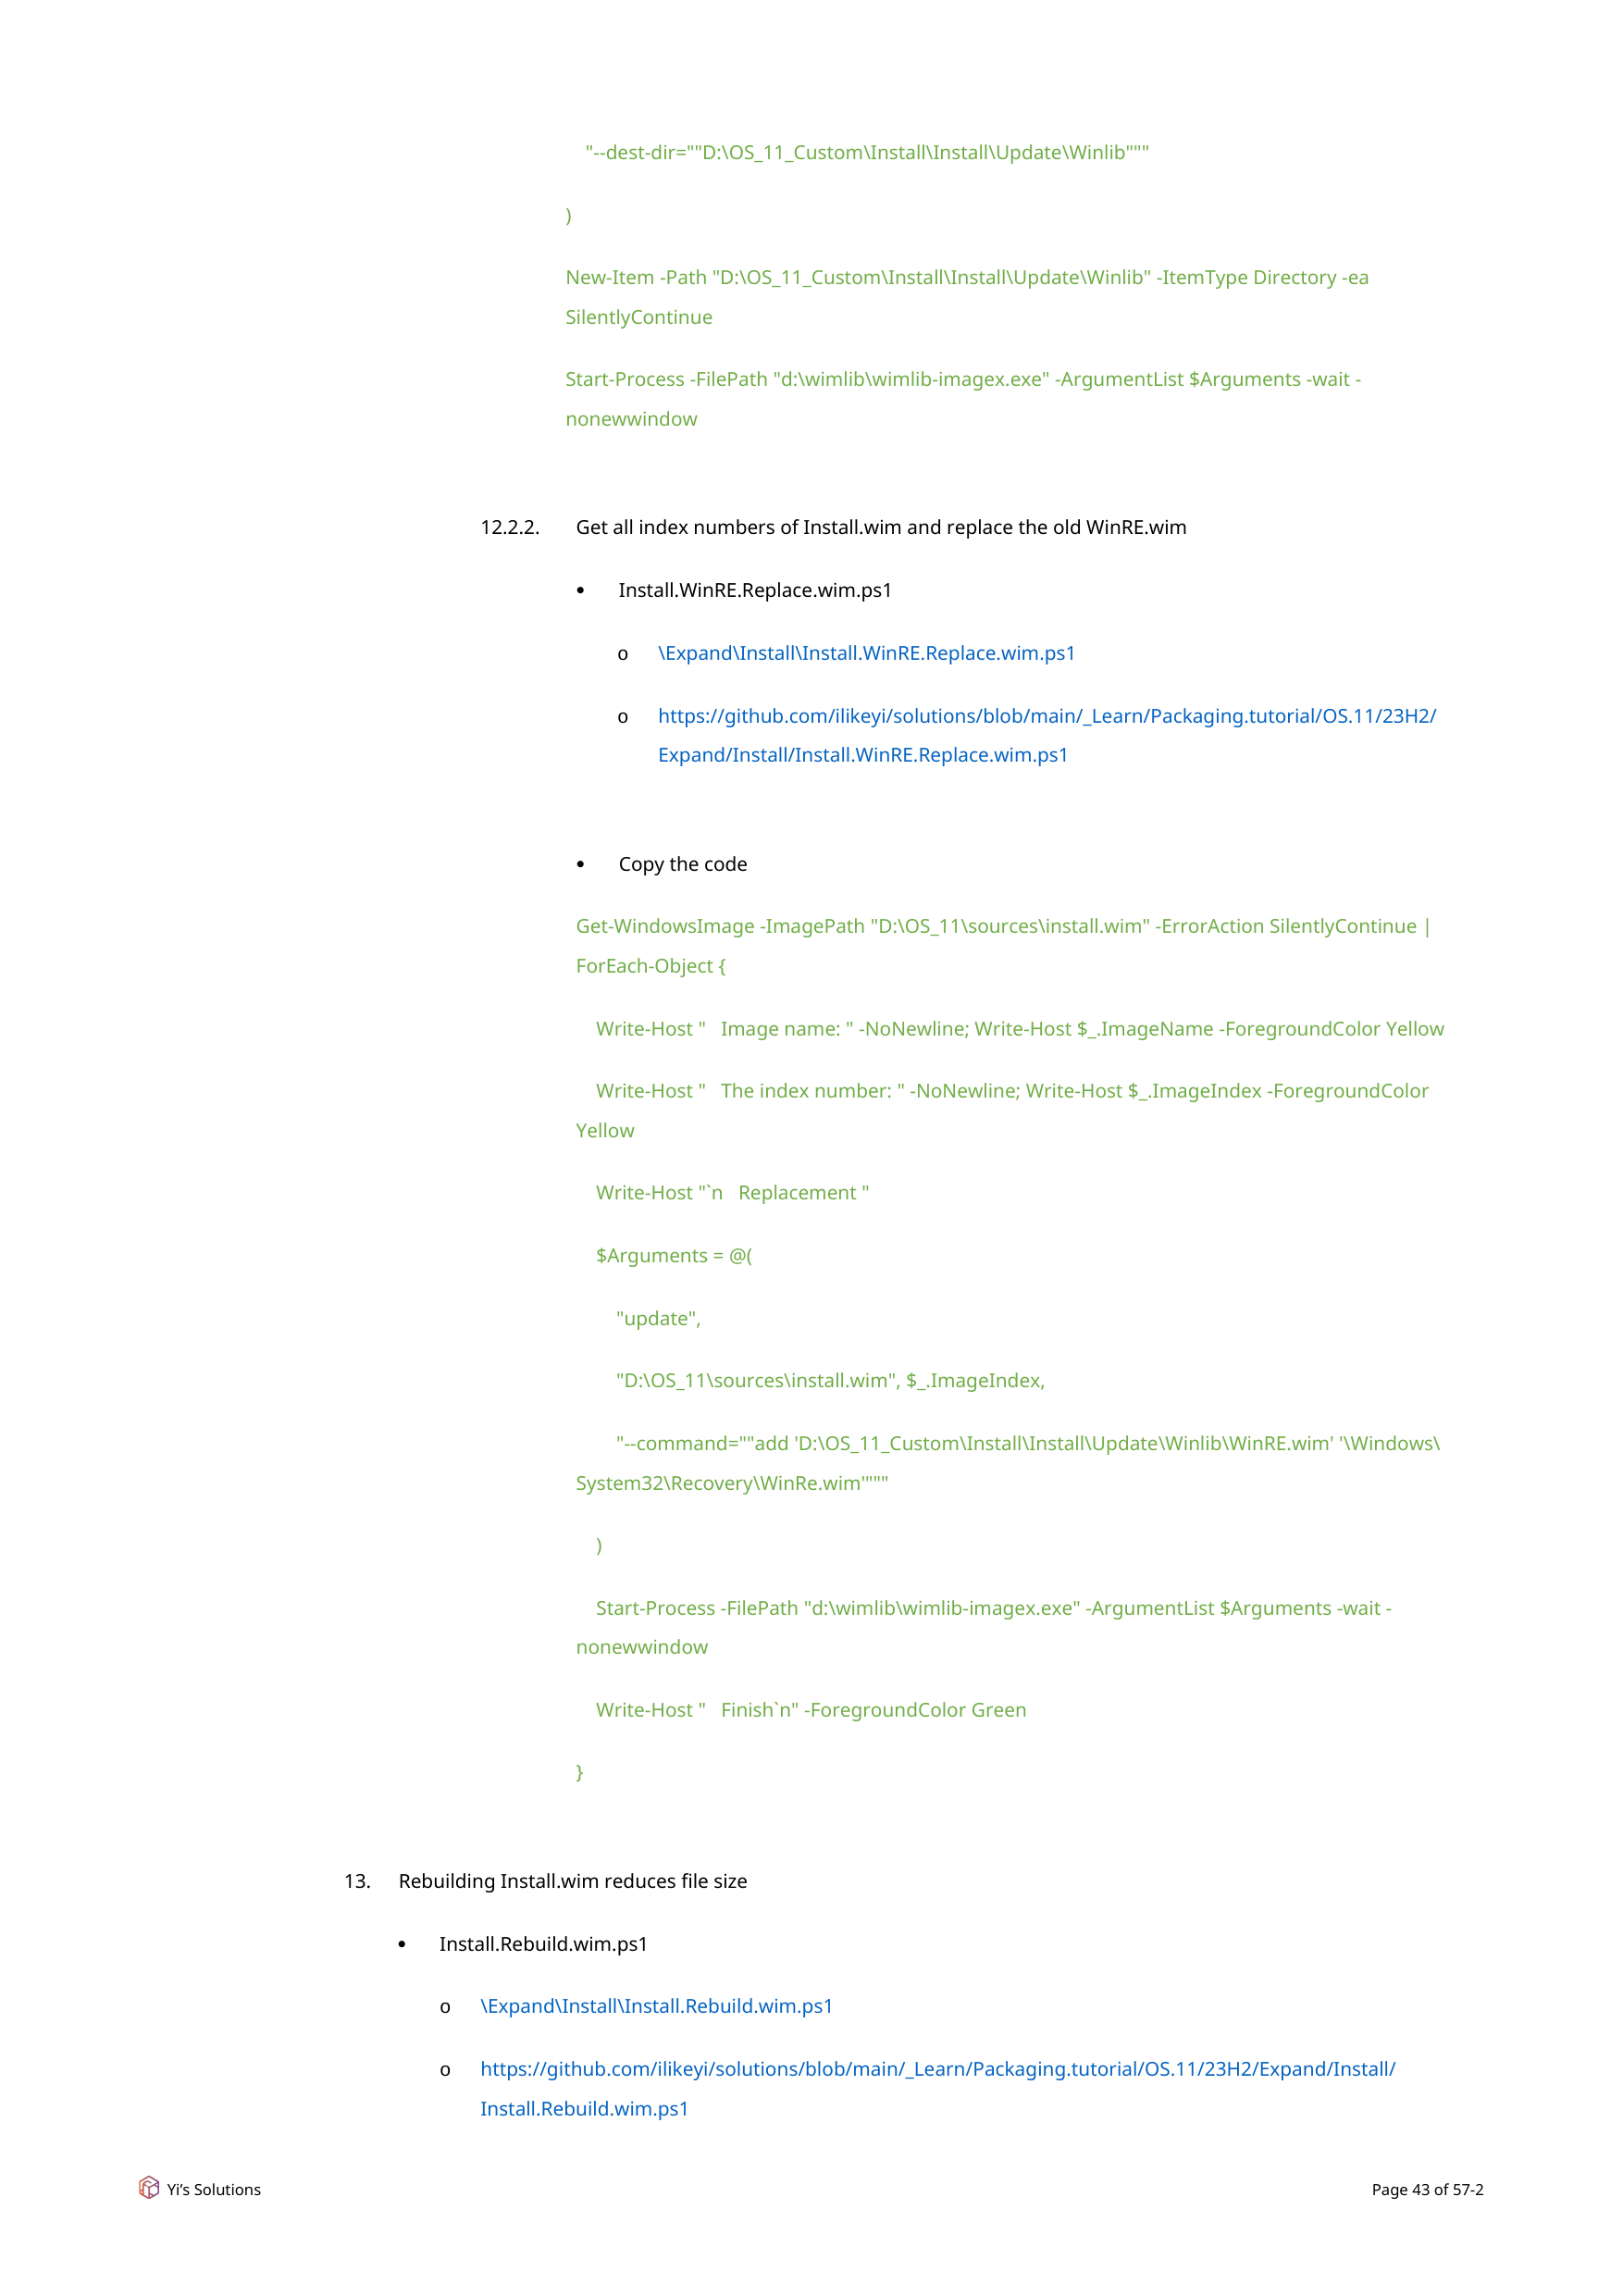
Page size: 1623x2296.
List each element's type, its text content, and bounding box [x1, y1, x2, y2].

list Write-Host " Finish`n" -ForegroundColor Green [576, 1696, 1484, 1722]
list \Expand\Install\Install.WinRE.Replace.wim.ps1 [617, 639, 1484, 665]
list Copy the code [576, 850, 1484, 876]
list ) [565, 202, 1484, 228]
list Write-Host " Image name: " -NoNewline; Write-Host $_.ImageName -ForegroundColor Yellow [576, 1015, 1484, 1041]
list $Arguments = @( [576, 1242, 1484, 1269]
list Start-Process -FilePath "d:\wimlib\wimlib-imagex.exe" -ArgumentList $Arguments -wait -nonewwindow [565, 366, 1484, 431]
list Start-Process -FilePath "d:\wimlib\wimlib-imagex.exe" -ArgumentList $Arguments -wait -nonewwindow [576, 1595, 1484, 1660]
list ) [576, 1532, 1484, 1558]
list Get-WindowsImage -ImagePath "D:\OS_11\sources\install.wim" -ErrorAction SilentlyContinue | ForEach-Object { [576, 913, 1484, 979]
list "update", [576, 1305, 1484, 1331]
list https://github.com/ilikeyi/solutions/blob/main/_Learn/Packaging.tutorial/OS.11/23H2/Expand/Install/Install.Rebuild.wim.ps1 [440, 2055, 1484, 2121]
list \Expand\Install\Install.Rebuild.wim.ps1 [440, 1992, 1484, 2019]
list Install.WinRE.Replace.wim.ps1 [576, 577, 1484, 603]
list Write-Host "`n Replacement " [576, 1179, 1484, 1206]
list https://github.com/ilikeyi/solutions/blob/main/_Learn/Packaging.tutorial/OS.11/23H2/Expand/Install/Install.WinRE.Replace.wim.ps1 [617, 702, 1484, 768]
list Write-Host " The index number: " -NoNewline; Write-Host $_.ImageIndex -ForegroundColor Yellow [576, 1077, 1484, 1143]
list } [576, 1759, 1484, 1785]
list "--command=""add 'D:\OS_11_Custom\Install\Install\Update\Winlib\WinRE.wim' '\Windows\System32\Recovery\WinRe.wim'""" [576, 1430, 1484, 1496]
picture [139, 2176, 159, 2199]
list Install.Rebuild.wim.ps1 [399, 1930, 1484, 1956]
list "D:\OS_11\sources\install.wim", $_.ImageIndex, [576, 1367, 1484, 1394]
list New-Item -Path "D:\OS_11_Custom\Install\Install\Update\Winlib" -ItemType Directory -ea SilentlyContinue [565, 264, 1484, 329]
subtitle Get all index numbers of Install.wim and replace the old WinRE.wim [480, 515, 1484, 540]
list "--dest-dir=""D:\OS_11_Custom\Install\Install\Update\Winlib""" [565, 139, 1484, 165]
subtitle Rebuilding Install.wim reduces file size [344, 1868, 1484, 1894]
